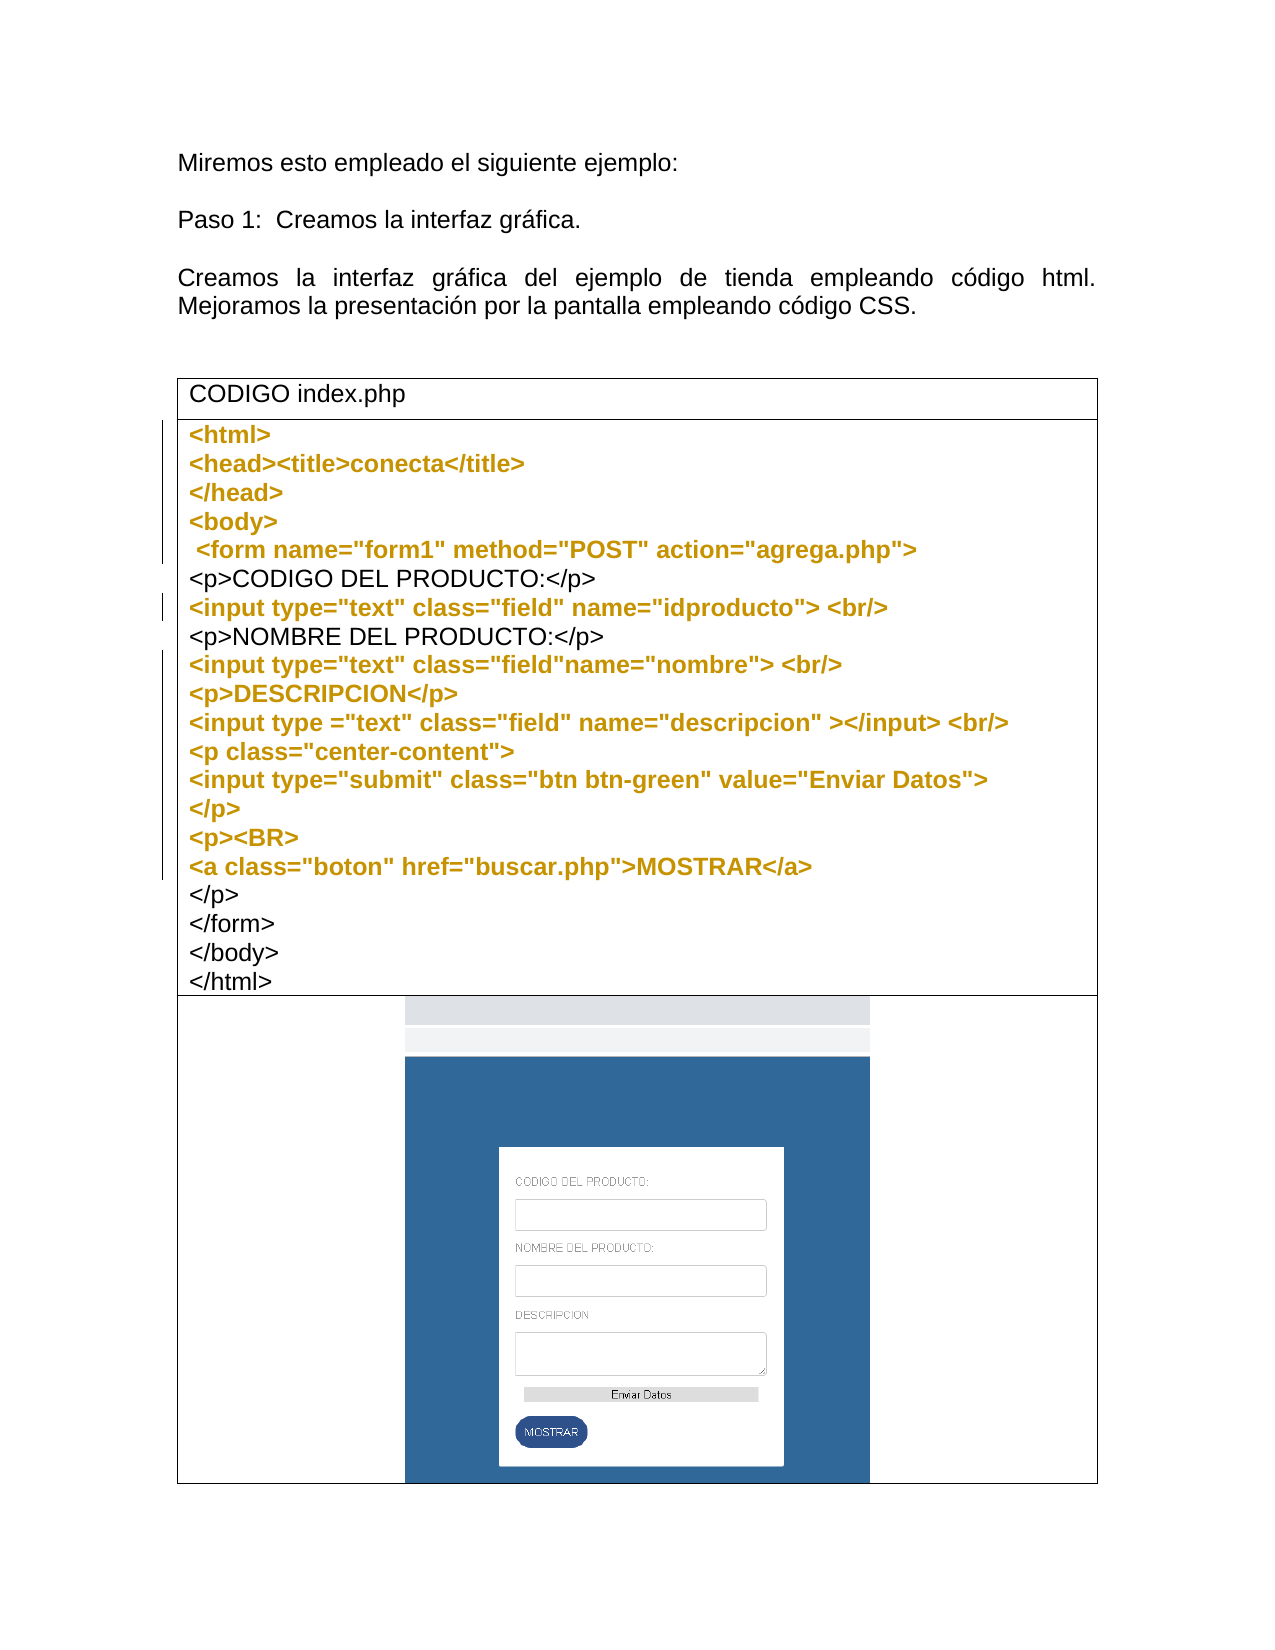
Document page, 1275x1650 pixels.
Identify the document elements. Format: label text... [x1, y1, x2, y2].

table_cell [870, 996, 1097, 1482]
table_cell [178, 996, 405, 1482]
text Creamos la interfaz gráfica del ejemplo de tienda empleando código html. Mejoramos la presentación por la pantalla empleando código CSS. [177, 263, 1098, 320]
table_cell <html> <head><title>conecta</title> </head> <body> <form name="form1" method="POST" action="agrega.php"> <p>CODIGO DEL PRODUCTO:</p> <input type="text" class="field" name="idproducto"> <br/> <p>NOMBRE DEL PRODUCTO:</p> <input type="text" class="field"name="nombre"> <br/> <p>DESCRIPCION</p> <input type ="text" class="field" name="descripcion" ></input> <br/> <p class="center-content"> <input type="submit" class="btn btn-green" value="Enviar Datos"> </p> <p><BR> <a class="boton" href="buscar.php">MOSTRAR</a> </p> </form> </body> </html> [178, 420, 1097, 995]
text Miremos esto empleado el siguiente ejemplo: [177, 148, 1098, 176]
picture [405, 996, 870, 1483]
table_header CODIGO index.php [178, 379, 1097, 419]
text Paso 1: Creamos la interfaz gráfica. [177, 205, 1098, 234]
